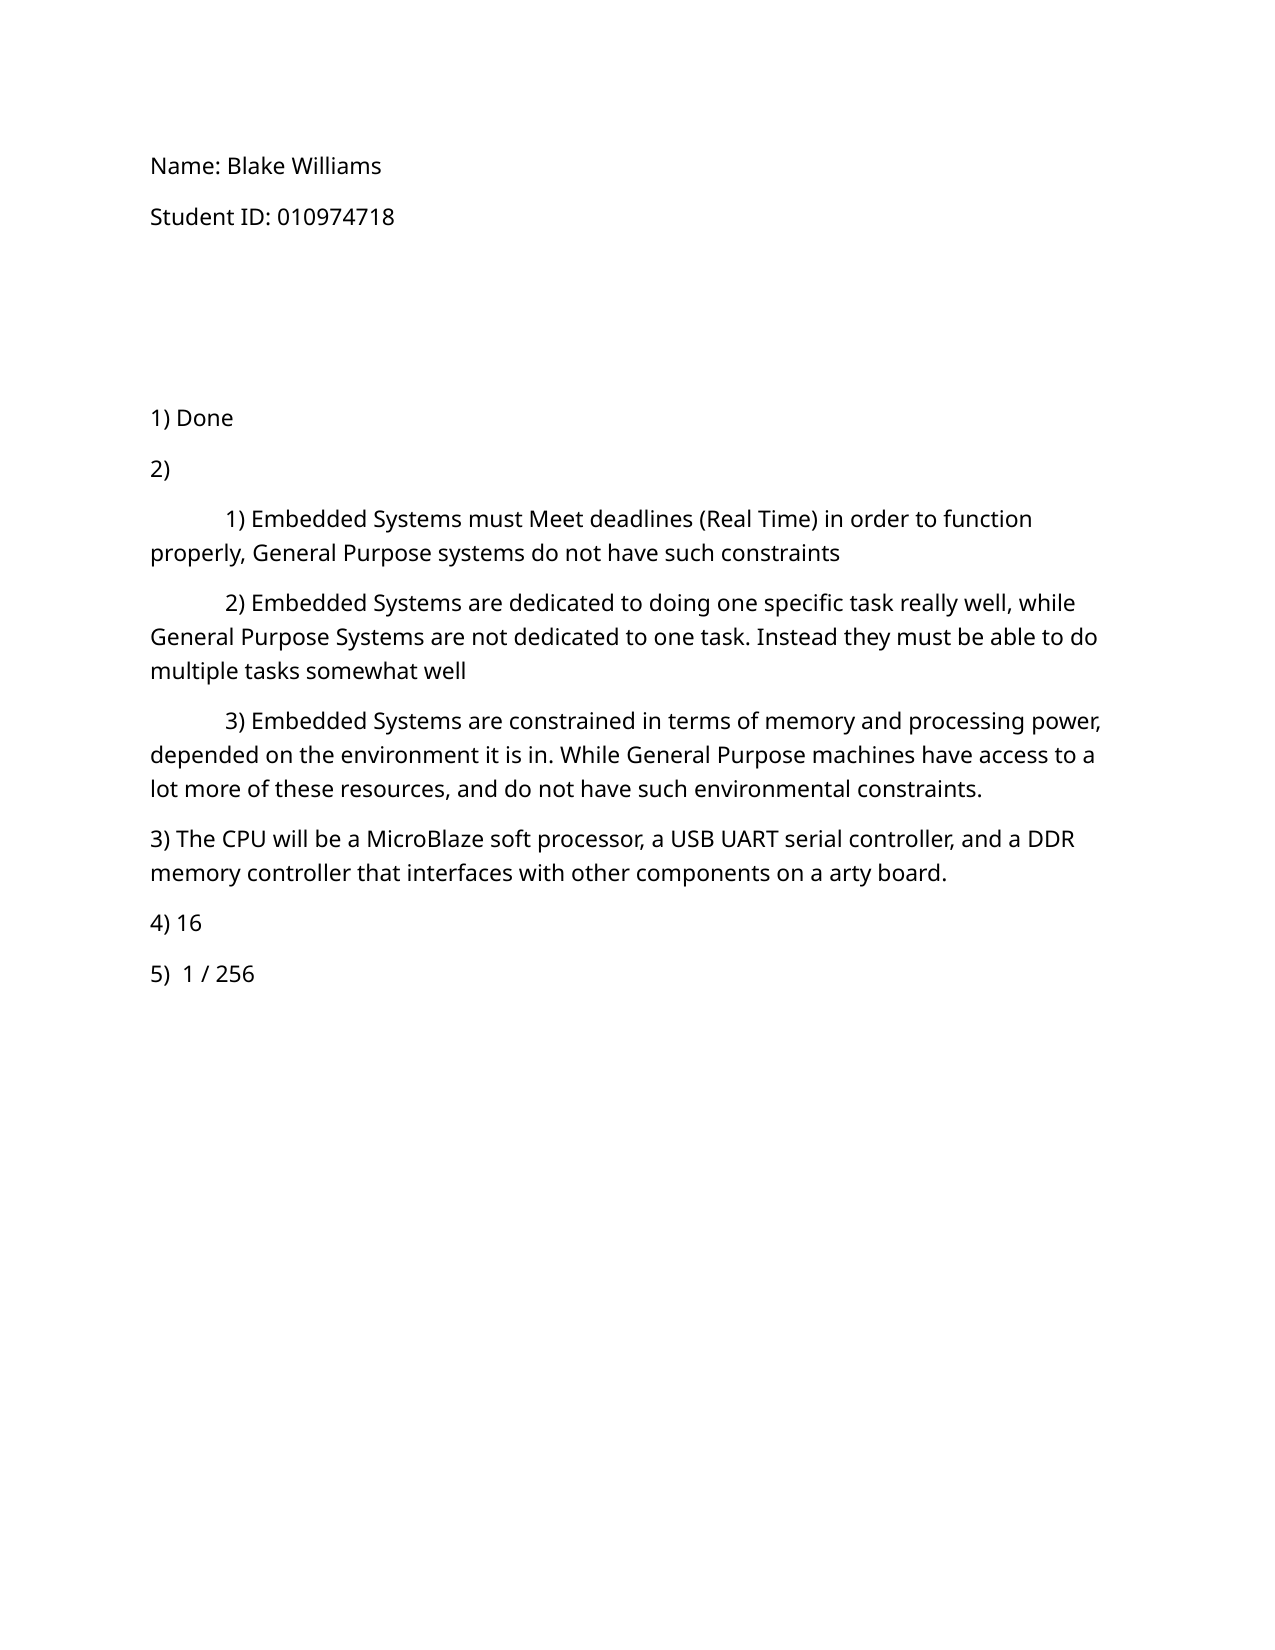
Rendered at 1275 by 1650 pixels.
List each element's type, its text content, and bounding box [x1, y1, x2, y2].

text Student ID: 010974718 [150, 200, 1125, 232]
text 3) Embedded Systems are constrained in terms of memory and processing power, depended on the environment it is in. While General Purpose machines have access to a lot more of these resources, and do not have such environmental constraints. [150, 705, 1125, 804]
text 3) The CPU will be a MicroBlaze soft processor, a USB UART serial controller, and a DDR memory controller that interfaces with other components on a arty board. [150, 823, 1125, 888]
text 1) Embedded Systems must Meet deadlines (Real Time) in order to function properly, General Purpose systems do not have such constraints [150, 503, 1125, 568]
text 5) 1 / 256 [150, 957, 1125, 989]
text 1) Done [150, 402, 1125, 433]
text 4) 16 [150, 907, 1125, 938]
text 2) Embedded Systems are dedicated to doing one specific task really well, while General Purpose Systems are not dedicated to one task. Instead they must be able to do multiple tasks somewhat well [150, 587, 1125, 686]
text 2) [150, 452, 1125, 484]
text Name: Blake Williams [150, 150, 1125, 181]
